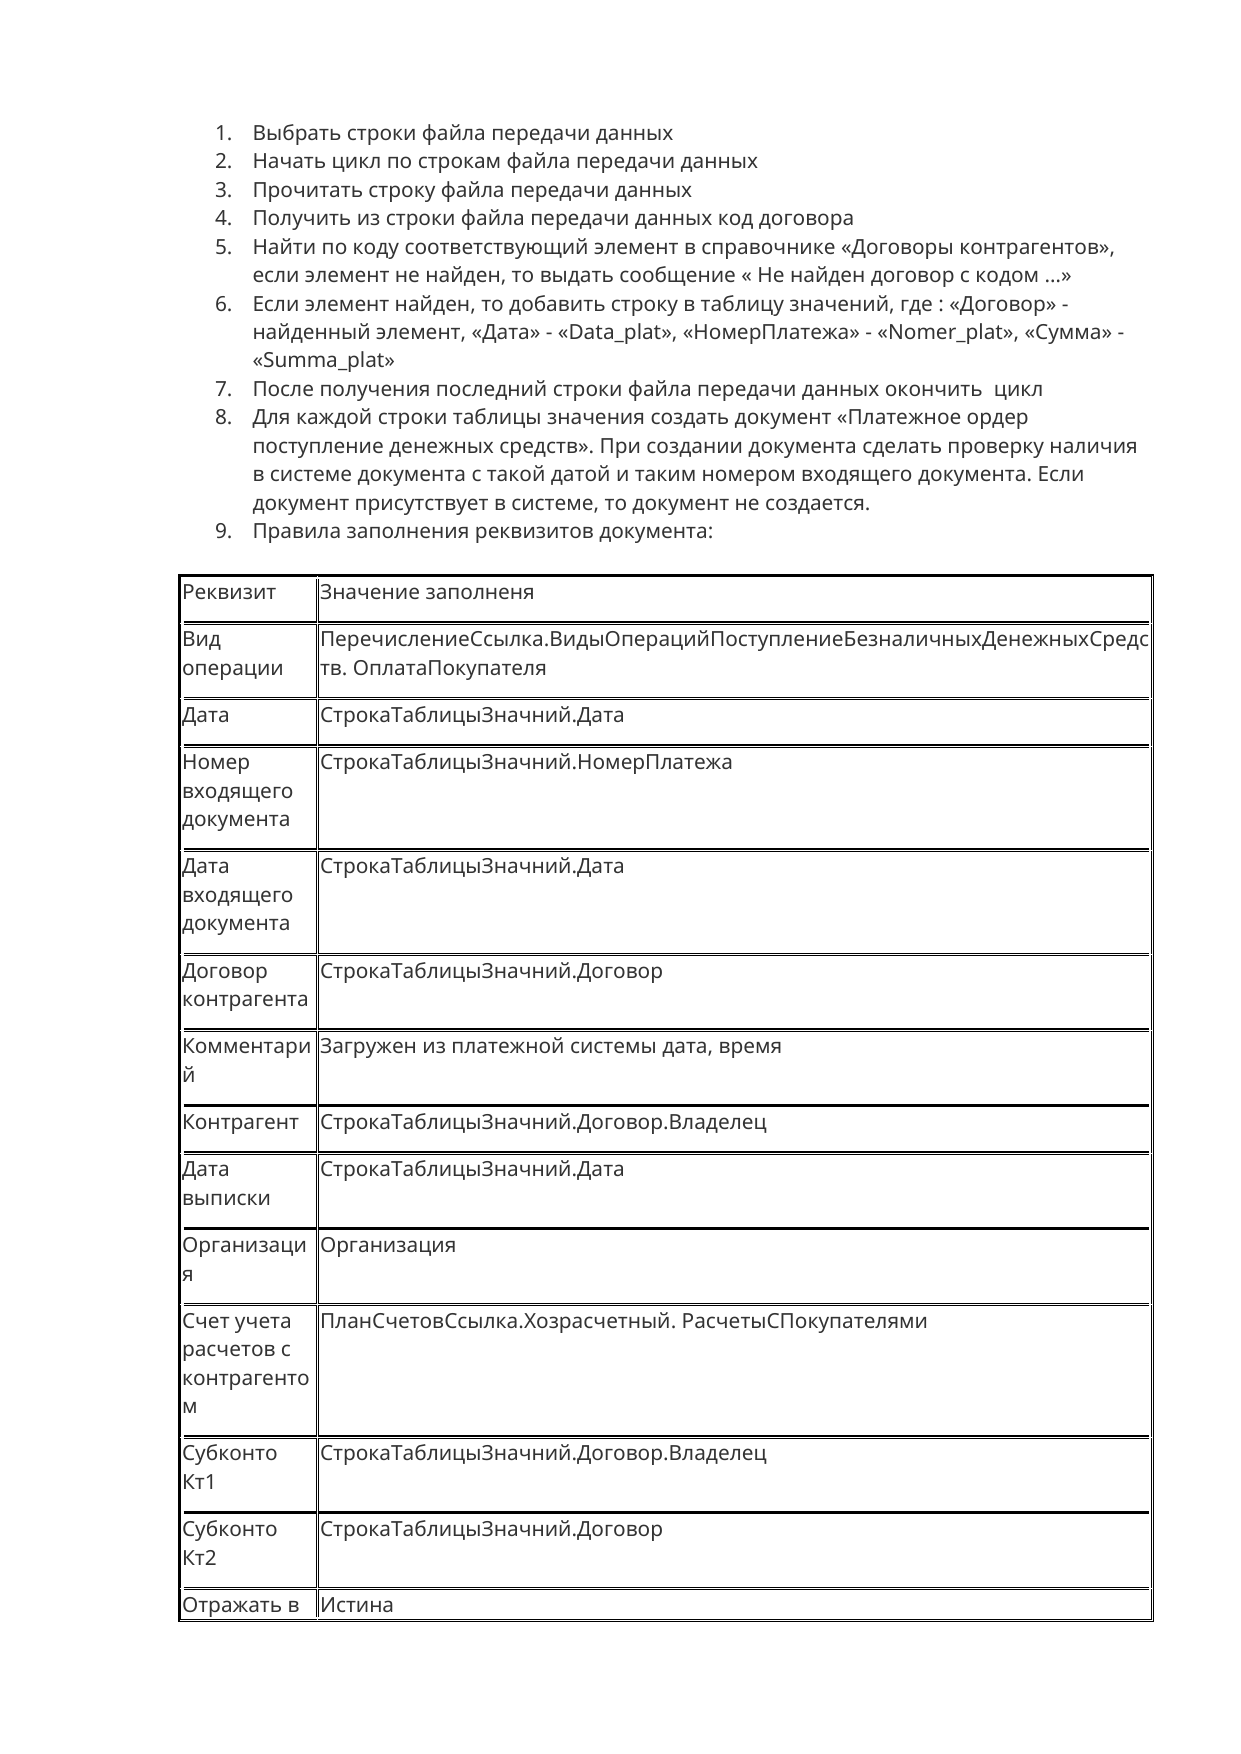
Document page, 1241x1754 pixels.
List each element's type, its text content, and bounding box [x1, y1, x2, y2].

table_header Реквизит [181, 577, 317, 621]
table_cell ПеречислениеСсылка.ВидыОперацийПоступлениеБезналичныхДенежныхСредств. ОплатаПокупателя [319, 621, 1151, 697]
table_cell Дата входящего документа [181, 848, 316, 952]
list Выбрать строки файла передачи данных [215, 118, 1152, 147]
table_cell Дата [180, 697, 317, 744]
table_cell Дата выписки [181, 1151, 316, 1227]
list Получить из строки файла передачи данных код договора [215, 203, 1152, 232]
list Найти по коду соответствующий элемент в справочнике «Договоры контрагентов», если элемент не найден, то выдать сообщение « Не найден договор с кодом …» [215, 232, 1152, 289]
table_header Значение заполненя [318, 577, 1151, 621]
table_cell СтрокаТаблицыЗначний.Договор.Владелец [319, 1104, 1151, 1151]
table_cell Контрагент [181, 1104, 316, 1151]
table_cell СтрокаТаблицыЗначний.Договор [319, 1511, 1151, 1587]
table_cell Номер входящего документа [181, 744, 316, 848]
table_cell Загружен из платежной системы дата, время [319, 1028, 1151, 1104]
table_cell Субконто Кт2 [181, 1511, 316, 1587]
list Для каждой строки таблицы значения создать документ «Платежное ордер поступление денежных средств». При создании документа сделать проверку наличия в системе документа с такой датой и таким номером входящего документа. Если документ присутствует в системе, то документ не создается. [215, 402, 1152, 516]
table_cell Организация [181, 1227, 316, 1303]
table_cell Договор контрагента [181, 953, 316, 1028]
table_cell СтрокаТаблицыЗначний.Дата [318, 697, 1152, 744]
table_cell СтрокаТаблицыЗначний.Договор [319, 953, 1151, 1028]
table_cell Субконто Кт1 [181, 1435, 316, 1511]
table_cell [180, 1587, 317, 1618]
table_cell Организация [319, 1227, 1151, 1303]
table_cell ПланСчетовСсылка.Хозрасчетный. РасчетыСПокупателями [318, 1303, 1152, 1435]
table_cell СтрокаТаблицыЗначний.Дата [319, 848, 1151, 952]
list Правила заполнения реквизитов документа: [215, 516, 1152, 545]
list После получения последний строки файла передачи данных окончить цикл [215, 374, 1152, 402]
table_cell Комментарий [181, 1028, 316, 1104]
table_cell Вид операции [181, 621, 316, 697]
table_cell СтрокаТаблицыЗначний.Договор.Владелец [319, 1435, 1151, 1511]
table_cell СтрокаТаблицыЗначний.Дата [319, 1151, 1151, 1227]
table_cell СтрокаТаблицыЗначний.НомерПлатежа [319, 744, 1151, 848]
table_cell Счет учета расчетов с контрагентом [180, 1303, 317, 1435]
table_cell Истина [318, 1587, 1152, 1618]
list Прочитать строку файла передачи данных [215, 175, 1152, 203]
list Начать цикл по строкам файла передачи данных [215, 147, 1152, 175]
list Если элемент найден, то добавить строку в таблицу значений, где : «Договор» - найденный элемент, «Дата» - «Data_plat», «НомерПлатежа» - «Nomer_plat», «Сумма» - «Summa_plat» [215, 289, 1152, 374]
